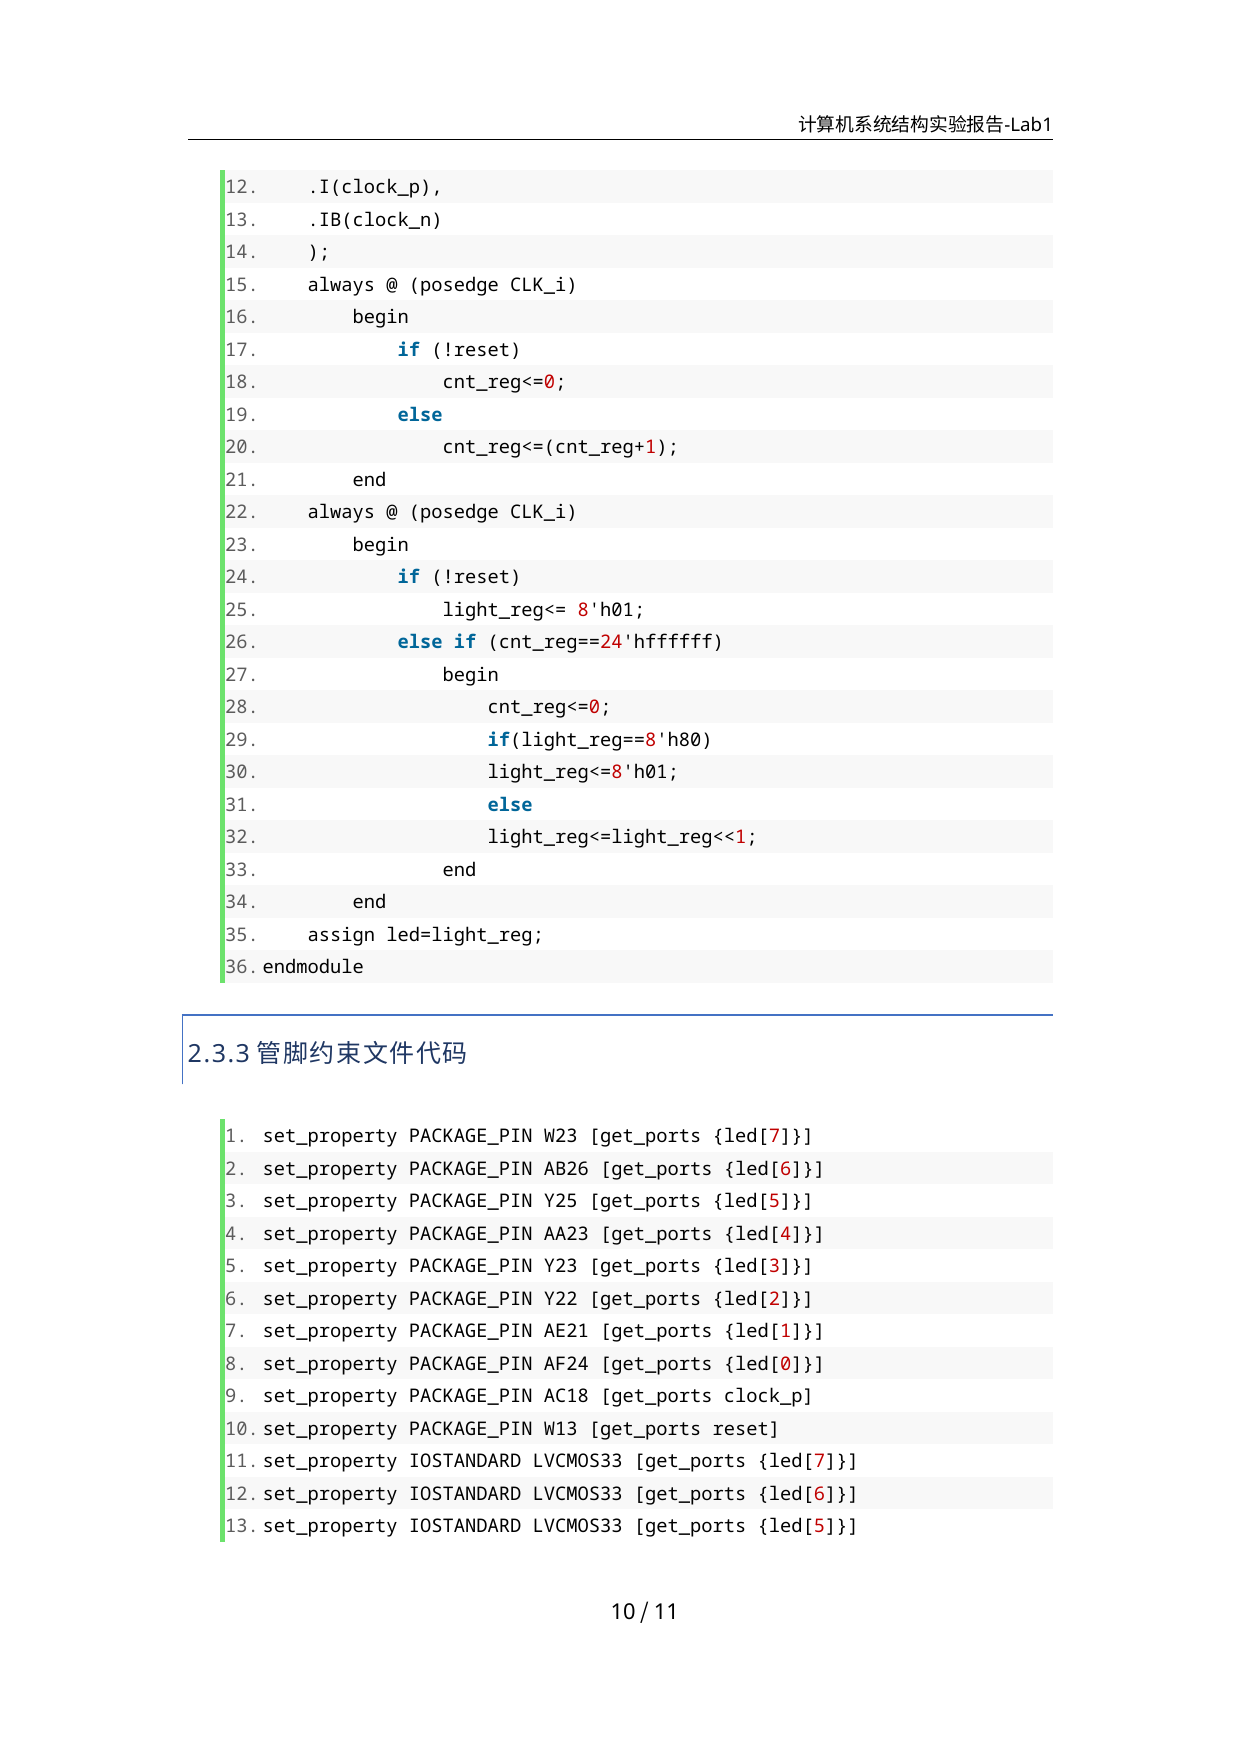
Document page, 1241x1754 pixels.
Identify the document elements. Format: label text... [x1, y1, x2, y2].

list set_property PACKAGE_PIN W13 [get_ports reset] [225, 1412, 1053, 1444]
list .IB(clock_n) [225, 203, 1053, 235]
list always @ (posedge CLK_i) [225, 268, 1053, 300]
list set_property IOSTANDARD LVCMOS33 [get_ports {led[7]}] [225, 1444, 1053, 1477]
list set_property PACKAGE_PIN W23 [get_ports {led[7]}] [225, 1119, 1053, 1152]
list end [225, 853, 1053, 885]
list begin [225, 528, 1053, 560]
list light_reg<= 8'h01; [225, 593, 1053, 625]
list cnt_reg<=0; [225, 365, 1053, 398]
list assign led=light_reg; [225, 918, 1053, 950]
subtitle 2.3.3管脚约束文件代码 [183, 1016, 1053, 1084]
list set_property PACKAGE_PIN AB26 [get_ports {led[6]}] [225, 1152, 1053, 1184]
list begin [225, 658, 1053, 690]
list set_property IOSTANDARD LVCMOS33 [get_ports {led[6]}] [225, 1477, 1053, 1509]
list if (!reset) [225, 560, 1053, 593]
list ); [225, 235, 1053, 268]
list else if (cnt_reg==24'hffffff) [225, 625, 1053, 658]
list endmodule [225, 950, 1053, 983]
list set_property PACKAGE_PIN AA23 [get_ports {led[4]}] [225, 1217, 1053, 1249]
list end [225, 463, 1053, 495]
list always @ (posedge CLK_i) [225, 495, 1053, 528]
list begin [225, 300, 1053, 333]
list set_property PACKAGE_PIN Y22 [get_ports {led[2]}] [225, 1282, 1053, 1314]
list else [225, 788, 1053, 820]
list if(light_reg==8'h80) [225, 723, 1053, 755]
list set_property PACKAGE_PIN AF24 [get_ports {led[0]}] [225, 1347, 1053, 1379]
list light_reg<=8'h01; [225, 755, 1053, 788]
list light_reg<=light_reg<<1; [225, 820, 1053, 853]
list else [225, 398, 1053, 430]
list set_property PACKAGE_PIN AE21 [get_ports {led[1]}] [225, 1314, 1053, 1347]
list set_property PACKAGE_PIN Y23 [get_ports {led[3]}] [225, 1249, 1053, 1282]
list set_property PACKAGE_PIN AC18 [get_ports clock_p] [225, 1379, 1053, 1412]
list cnt_reg<=(cnt_reg+1); [225, 430, 1053, 463]
list set_property IOSTANDARD LVCMOS33 [get_ports {led[5]}] [225, 1509, 1053, 1542]
list set_property PACKAGE_PIN Y25 [get_ports {led[5]}] [225, 1184, 1053, 1217]
list cnt_reg<=0; [225, 690, 1053, 723]
list .I(clock_p), [225, 170, 1053, 203]
list end [225, 885, 1053, 918]
list if (!reset) [225, 333, 1053, 365]
